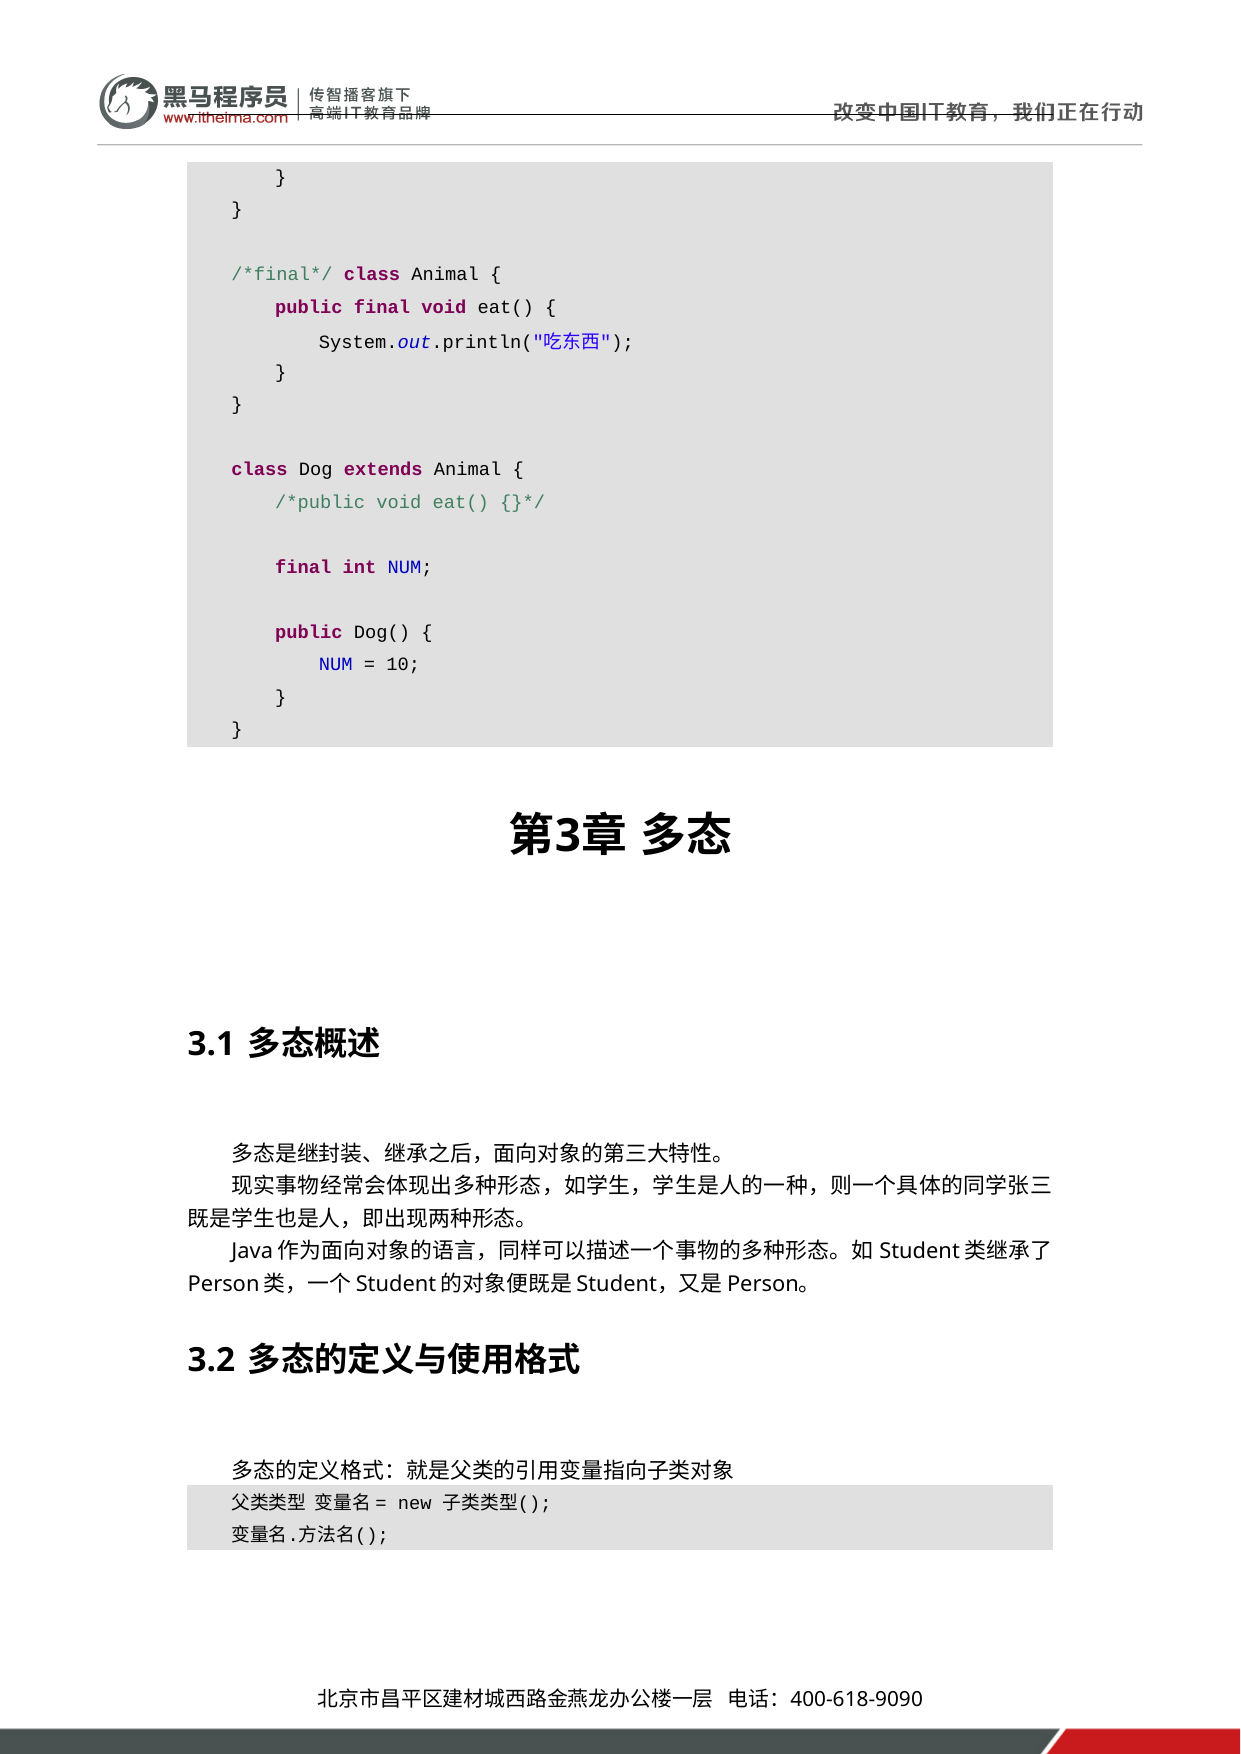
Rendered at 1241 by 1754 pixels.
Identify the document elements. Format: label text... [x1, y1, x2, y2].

text public final void eat() { [187, 292, 1053, 324]
picture [0, 1669, 1241, 1754]
text System.out.println("吃东西"); [187, 324, 1053, 357]
text } [187, 714, 1053, 747]
text /*public void eat() {}*/ [187, 487, 1053, 519]
text 现实事物经常会体现出多种形态，如学生，学生是人的一种，则一个具体的同学张三既是学生也是人，即出现两种形态。 [187, 1168, 1053, 1233]
subtitle 多态的定义与使用格式 [187, 1325, 1053, 1390]
text Java作为面向对象的语言，同样可以描述一个事物的多种形态。如Student类继承了Person类，一个Student的对象便既是Student，又是Person。 [187, 1233, 1053, 1298]
text NUM = 10; [187, 649, 1053, 682]
text final int NUM; [187, 552, 1053, 584]
text } [187, 194, 1053, 227]
text class Dog extends Animal { [187, 454, 1053, 487]
picture [0, 3, 1241, 153]
text 多态是继封装、继承之后，面向对象的第三大特性。 [187, 1135, 1053, 1168]
text } [187, 162, 1053, 194]
text 变量名.方法名(); [187, 1517, 1053, 1550]
text } [187, 389, 1053, 422]
subtitle 多态概述 [187, 1008, 1053, 1073]
text 多态的定义格式：就是父类的引用变量指向子类对象 [187, 1452, 1053, 1485]
text public Dog() { [187, 617, 1053, 649]
text } [187, 682, 1053, 714]
text 父类类型 变量名 = new 子类类型(); [187, 1485, 1053, 1517]
subtitle 多态 [187, 782, 1053, 880]
text /*final*/ class Animal { [187, 259, 1053, 292]
text } [187, 357, 1053, 389]
